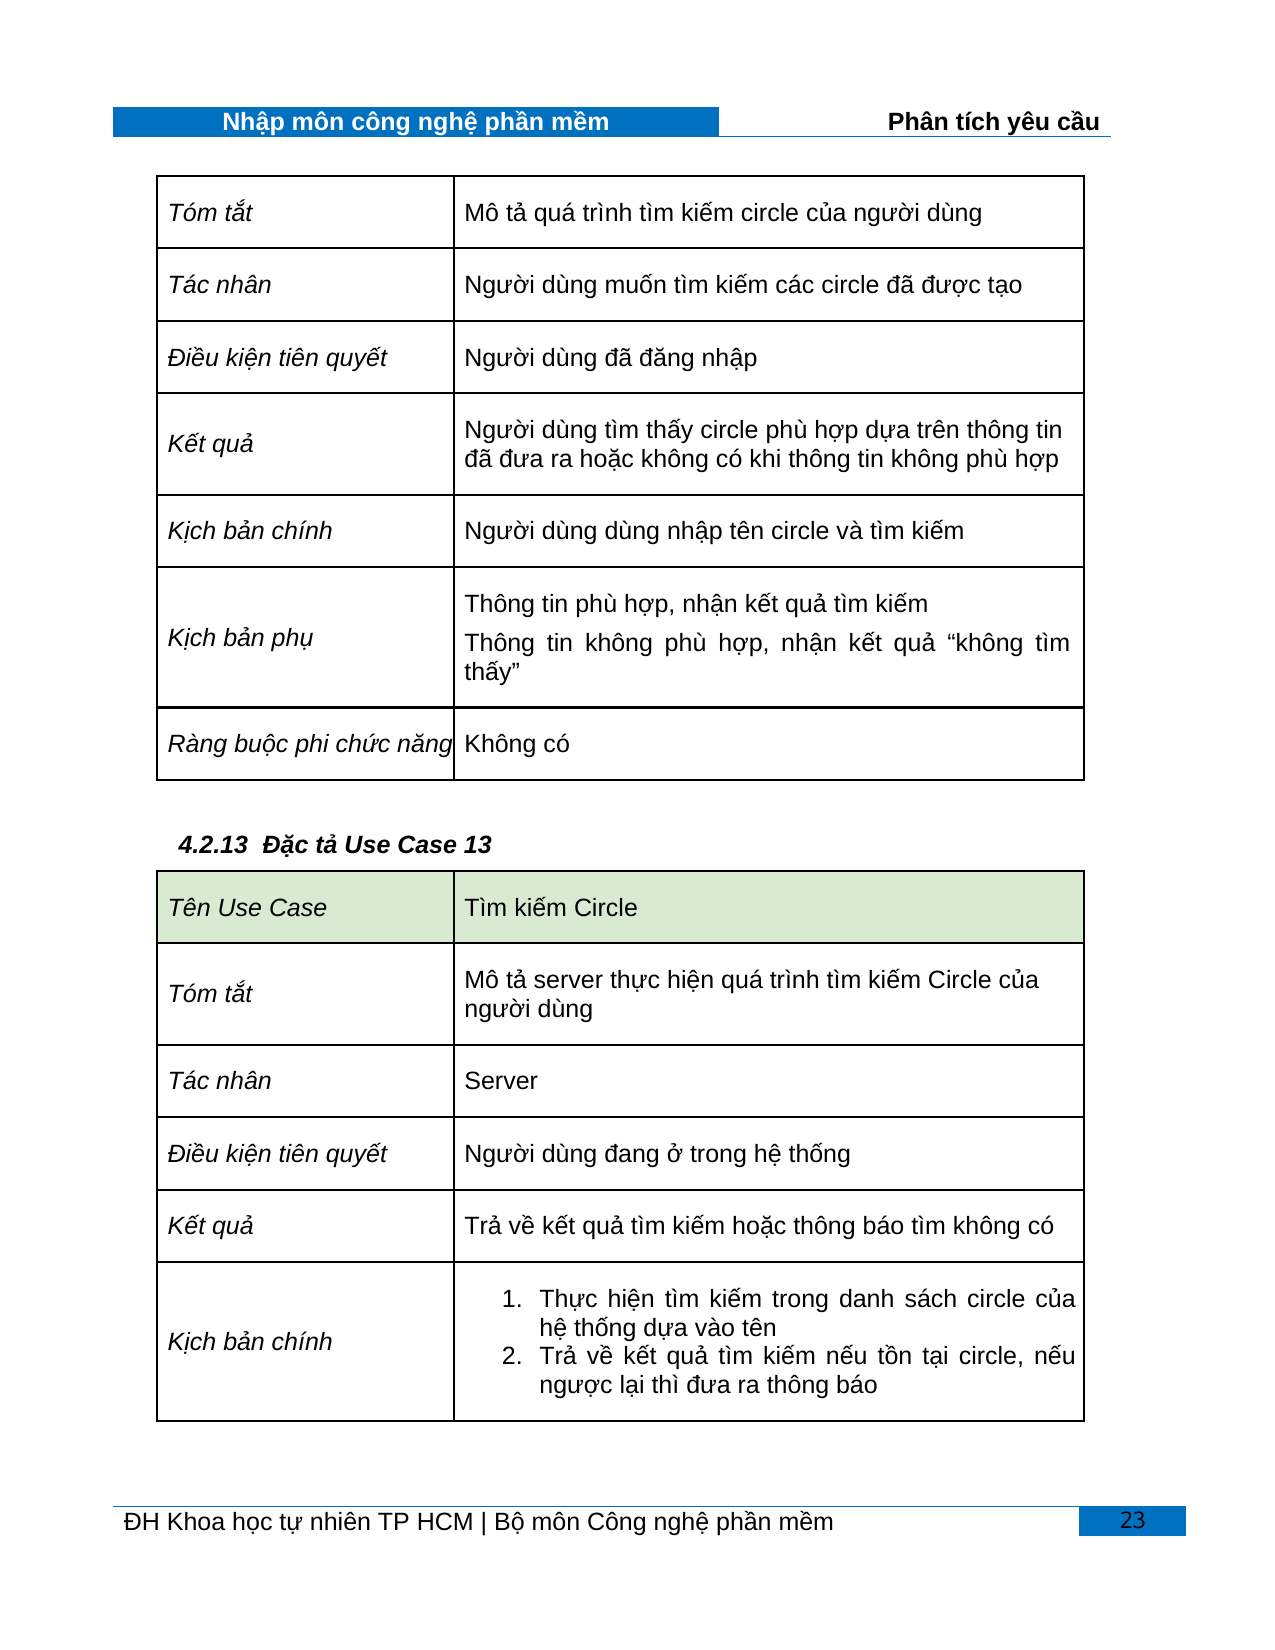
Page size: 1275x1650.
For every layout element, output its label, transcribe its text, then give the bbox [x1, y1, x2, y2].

table_cell Điều kiện tiên quyết [158, 1118, 453, 1188]
subtitle Đặc tả Use Case 13 [178, 831, 966, 859]
table_cell Kịch bản chính [158, 496, 453, 566]
table_cell Server [455, 1046, 1083, 1116]
table_cell Người dùng muốn tìm kiếm các circle đã được tạo [455, 249, 1083, 320]
table_header Tìm kiếm Circle [455, 872, 1083, 942]
table_cell Điều kiện tiên quyết [158, 322, 453, 392]
table_cell Người dùng đã đăng nhập [455, 322, 1083, 392]
table_cell Kịch bản phụ [158, 568, 453, 706]
table_cell Kịch bản chính [158, 1263, 453, 1420]
table_cell Thông tin phù hợp, nhận kết quả tìm kiếm Thông tin không phù hợp, nhận kết quả “không tìm thấy” [455, 568, 1083, 706]
table_header Tên Use Case [158, 872, 453, 942]
table_cell Trả về kết quả tìm kiếm hoặc thông báo tìm không có [455, 1191, 1083, 1261]
table_cell Tác nhân [158, 1046, 453, 1116]
table_cell Người dùng đang ở trong hệ thống [455, 1118, 1083, 1188]
table_cell Tác nhân [158, 249, 453, 320]
table_cell Tóm tắt [158, 944, 453, 1043]
table_cell Người dùng dùng nhập tên circle và tìm kiếm [455, 496, 1083, 566]
table_cell Kết quả [158, 1191, 453, 1261]
table_cell Thực hiện tìm kiếm trong danh sách circle của hệ thống dựa vào tên Trả về kết quả tìm kiếm nếu tồn tại circle, nếu ngược lại thì đưa ra thông báo [455, 1263, 1083, 1420]
table_cell Kết quả [158, 394, 453, 493]
table_cell Không có [455, 709, 1083, 779]
table_cell Tóm tắt [158, 177, 453, 247]
table_cell Ràng buộc phi chức năng [158, 709, 453, 779]
table_cell Mô tả server thực hiện quá trình tìm kiếm Circle của người dùng [455, 944, 1083, 1043]
table_cell Mô tả quá trình tìm kiếm circle của người dùng [455, 177, 1083, 247]
table_cell Người dùng tìm thấy circle phù hợp dựa trên thông tin đã đưa ra hoặc không có khi thông tin không phù hợp [455, 394, 1083, 493]
